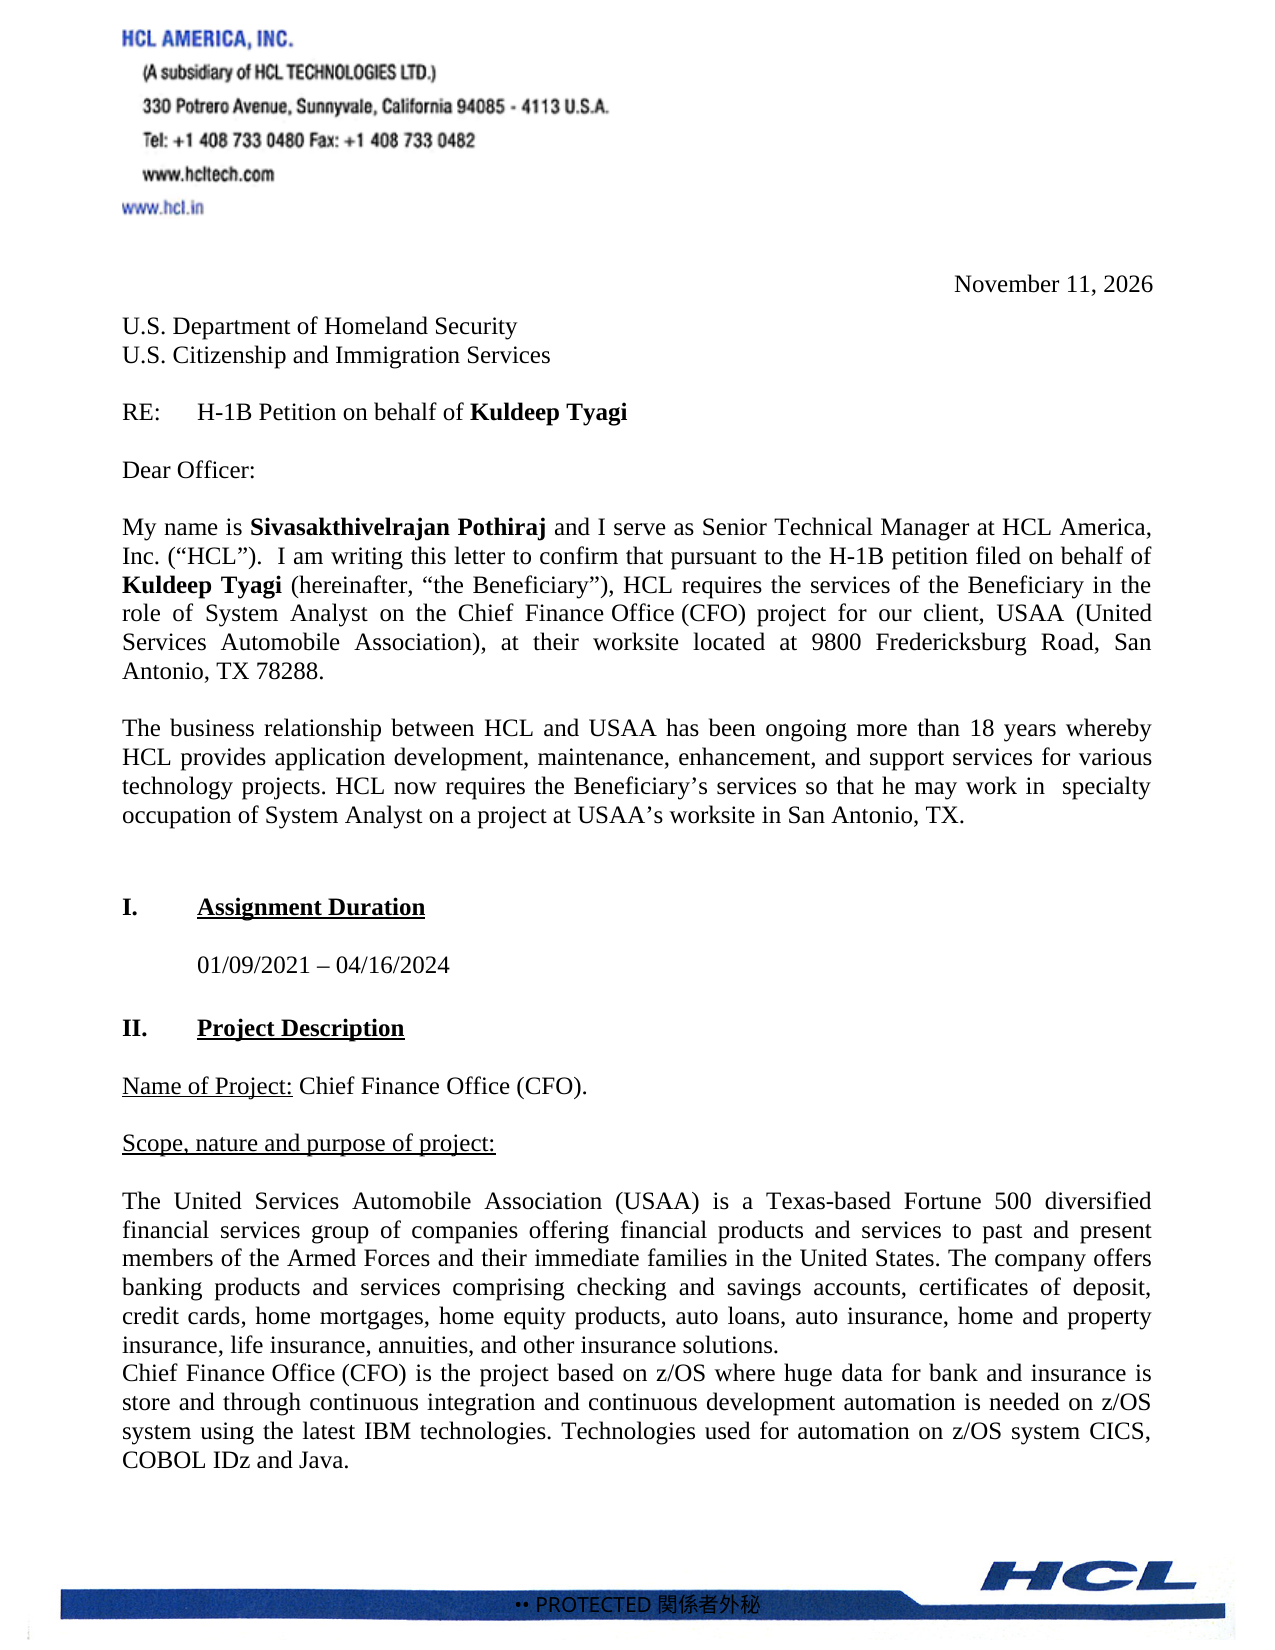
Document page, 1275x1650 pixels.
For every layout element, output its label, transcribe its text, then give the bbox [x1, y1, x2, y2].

text Scope, nature and purpose of project: [122, 1128, 1153, 1157]
text My name is Sivasakthivelrajan Pothiraj and I serve as Senior Technical Manager at HCL America, Inc. (“HCL”). I am writing this letter to confirm that pursuant to the H-1B petition filed on behalf of Kuldeep Tyagi (hereinafter, “the Beneficiary”), HCL requires the services of the Beneficiary in the role of System Analyst on the Chief Finance Office (CFO) project for our client, USAA (United Services Automobile Association), at their worksite located at 9800 Fredericksburg Road, San Antonio, TX 78288. [122, 512, 1153, 685]
list Assignment Duration [122, 892, 1153, 921]
text 01/09/2021 – 04/16/2024 [122, 950, 1153, 978]
text RE: H-1B Petition on behalf of Kuldeep Tyagi [122, 397, 1153, 426]
text Dear Officer: [122, 455, 1153, 483]
text Chief Finance Office (CFO) is the project based on z/OS where huge data for bank and insurance is store and through continuous integration and continuous development automation is needed on z/OS system using the latest IBM technologies. Technologies used for automation on z/OS system CICS, COBOL IDz and Java. [122, 1358, 1153, 1473]
picture [27, 1557, 1236, 1640]
text U.S. Citizenship and Immigration Services [122, 340, 1153, 368]
text U.S. Department of Homeland Security [122, 311, 1153, 340]
text August 25, 2021 [122, 269, 1153, 297]
text Name of Project: Chief Finance Office (CFO). [122, 1071, 1153, 1100]
picture [121, 28, 611, 219]
list Project Description [122, 1013, 1153, 1042]
text The business relationship between HCL and USAA has been ongoing more than 18 years whereby HCL provides application development, maintenance, enhancement, and support services for various technology projects. HCL now requires the Beneficiary’s services so that he may work in specialty occupation of System Analyst on a project at USAA’s worksite in San Antonio, TX. [122, 713, 1153, 828]
text The United Services Automobile Association (USAA) is a Texas-based Fortune 500 diversified financial services group of companies offering financial products and services to past and present members of the Armed Forces and their immediate families in the United States. The company offers banking products and services comprising checking and savings accounts, certificates of deposit, credit cards, home mortgages, home equity products, auto loans, auto insurance, home and property insurance, life insurance, annuities, and other insurance solutions. [122, 1186, 1153, 1358]
